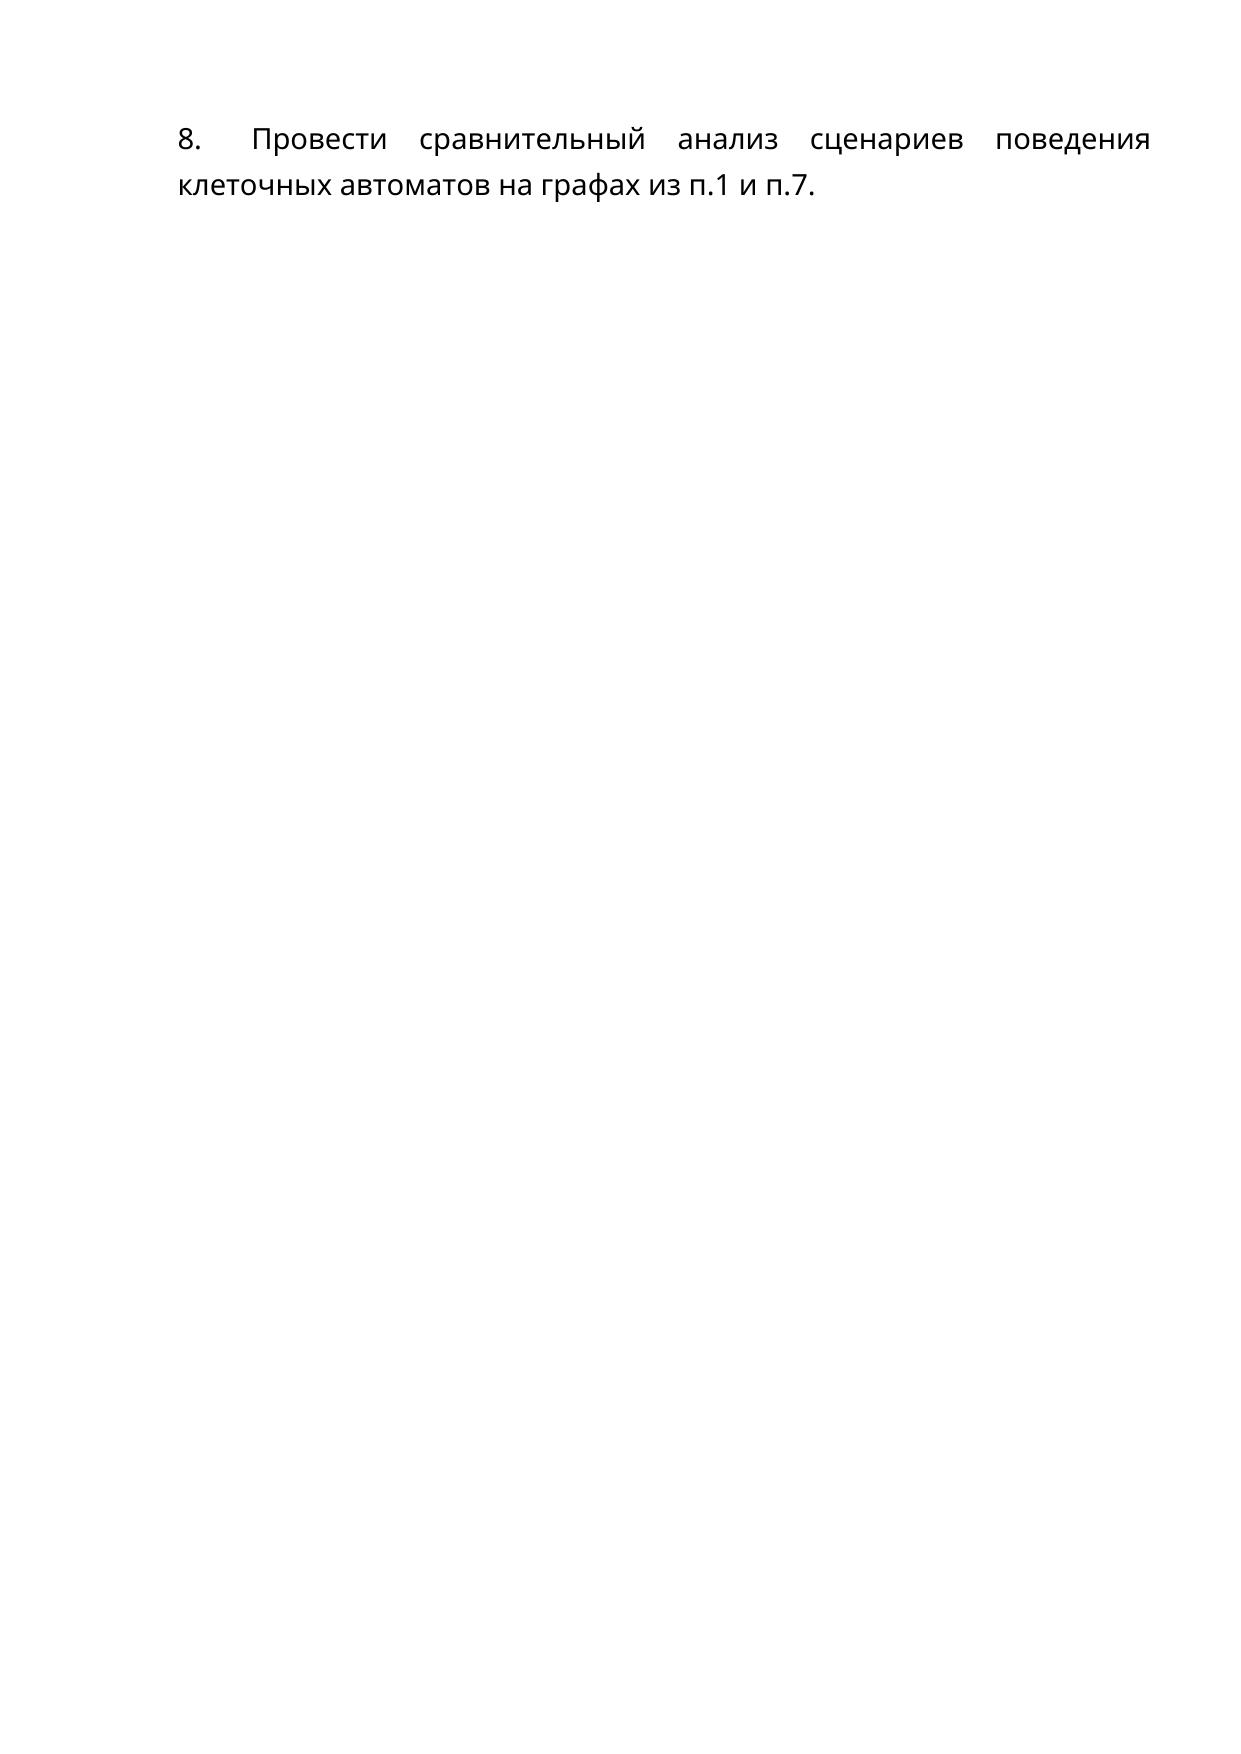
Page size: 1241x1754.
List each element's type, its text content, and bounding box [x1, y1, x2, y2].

list Провести сравнительный анализ сценариев поведения клеточных автоматов на графах из п.1 и п.7. [177, 118, 1152, 203]
